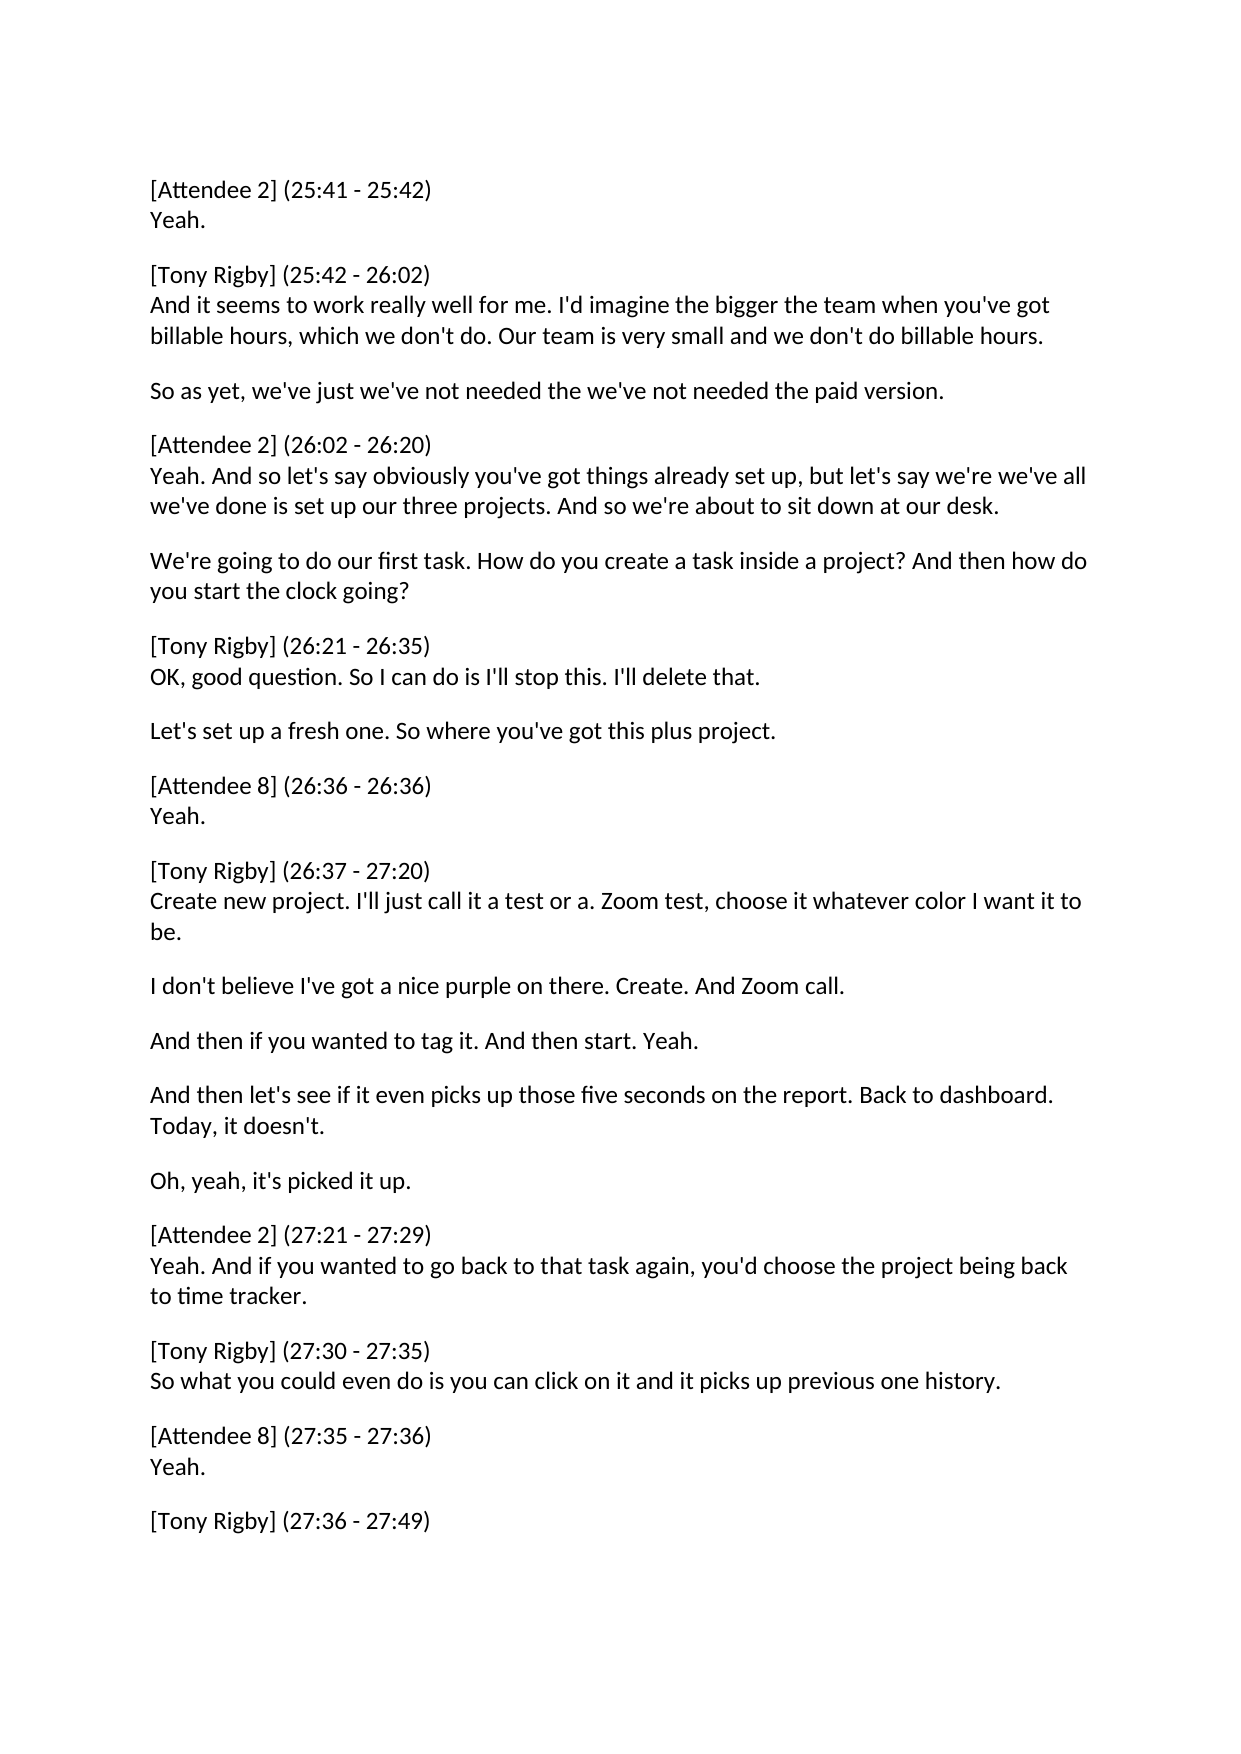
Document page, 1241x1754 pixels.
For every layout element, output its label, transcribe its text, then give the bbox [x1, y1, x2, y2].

text Yeah. [150, 204, 1090, 235]
text OK, good question. So I can do is I'll stop this. I'll delete that. [150, 661, 1090, 691]
text [Tony Rigby] (26:21 - 26:35) [150, 630, 1090, 661]
text [Attendee 2] (25:41 - 25:42) [150, 174, 1090, 204]
text Create new project. I'll just call it a test or a. Zoom test, choose it whatever color I want it to be. [150, 885, 1090, 946]
text [Attendee 2] (27:21 - 27:29) [150, 1219, 1090, 1250]
text And it seems to work really well for me. I'd imagine the bigger the team when you've got billable hours, which we don't do. Our team is very small and we don't do billable hours. [150, 290, 1090, 351]
text We're going to do our first task. How do you create a task inside a project? And then how do you start the clock going? [150, 545, 1090, 606]
text [Tony Rigby] (27:30 - 27:35) [150, 1335, 1090, 1366]
text Oh, yeah, it's picked it up. [150, 1165, 1090, 1195]
text So as yet, we've just we've not needed the we've not needed the paid version. [150, 375, 1090, 405]
text [Tony Rigby] (25:42 - 26:02) [150, 259, 1090, 290]
text [Attendee 2] (26:02 - 26:20) [150, 429, 1090, 460]
text Yeah. And if you wanted to go back to that task again, you'd choose the project being back to time tracker. [150, 1250, 1090, 1311]
text [Tony Rigby] (26:37 - 27:20) [150, 855, 1090, 885]
text [Tony Rigby] (27:36 - 27:49) [150, 1505, 1090, 1536]
text So what you could even do is you can click on it and it picks up previous one history. [150, 1366, 1090, 1396]
text I don't believe I've got a nice purple on there. Create. And Zoom call. [150, 971, 1090, 1001]
text [Attendee 8] (27:35 - 27:36) [150, 1420, 1090, 1451]
text Yeah. [150, 800, 1090, 831]
text Yeah. And so let's say obviously you've got things already set up, but let's say we're we've all we've done is set up our three projects. And so we're about to sit down at our desk. [150, 460, 1090, 521]
text Let's set up a fresh one. So where you've got this plus project. [150, 715, 1090, 746]
text And then let's see if it even picks up those five seconds on the report. Back to dashboard. Today, it doesn't. [150, 1080, 1090, 1141]
text Yeah. [150, 1451, 1090, 1481]
text And then if you wanted to tag it. And then start. Yeah. [150, 1025, 1090, 1056]
text [Attendee 8] (26:36 - 26:36) [150, 770, 1090, 800]
